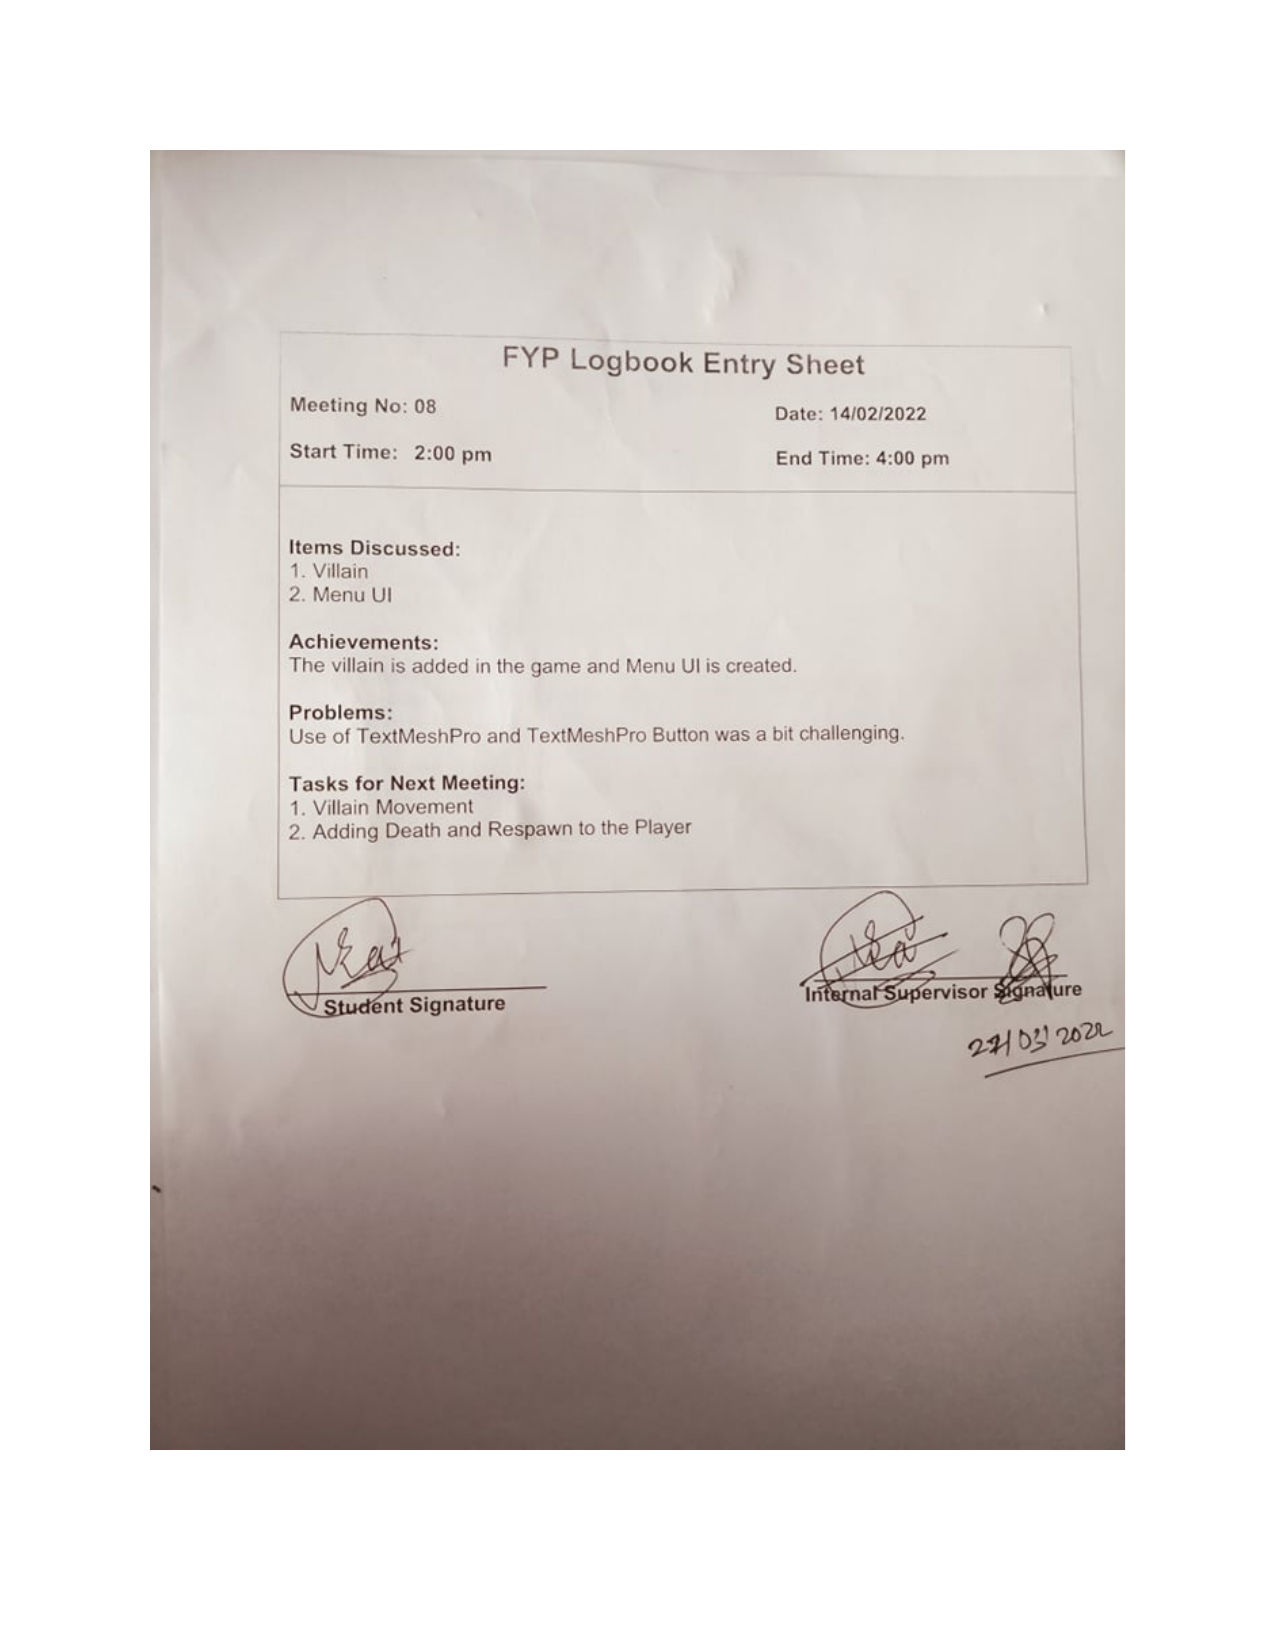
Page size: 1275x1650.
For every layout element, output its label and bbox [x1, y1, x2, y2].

picture [150, 150, 1125, 1450]
